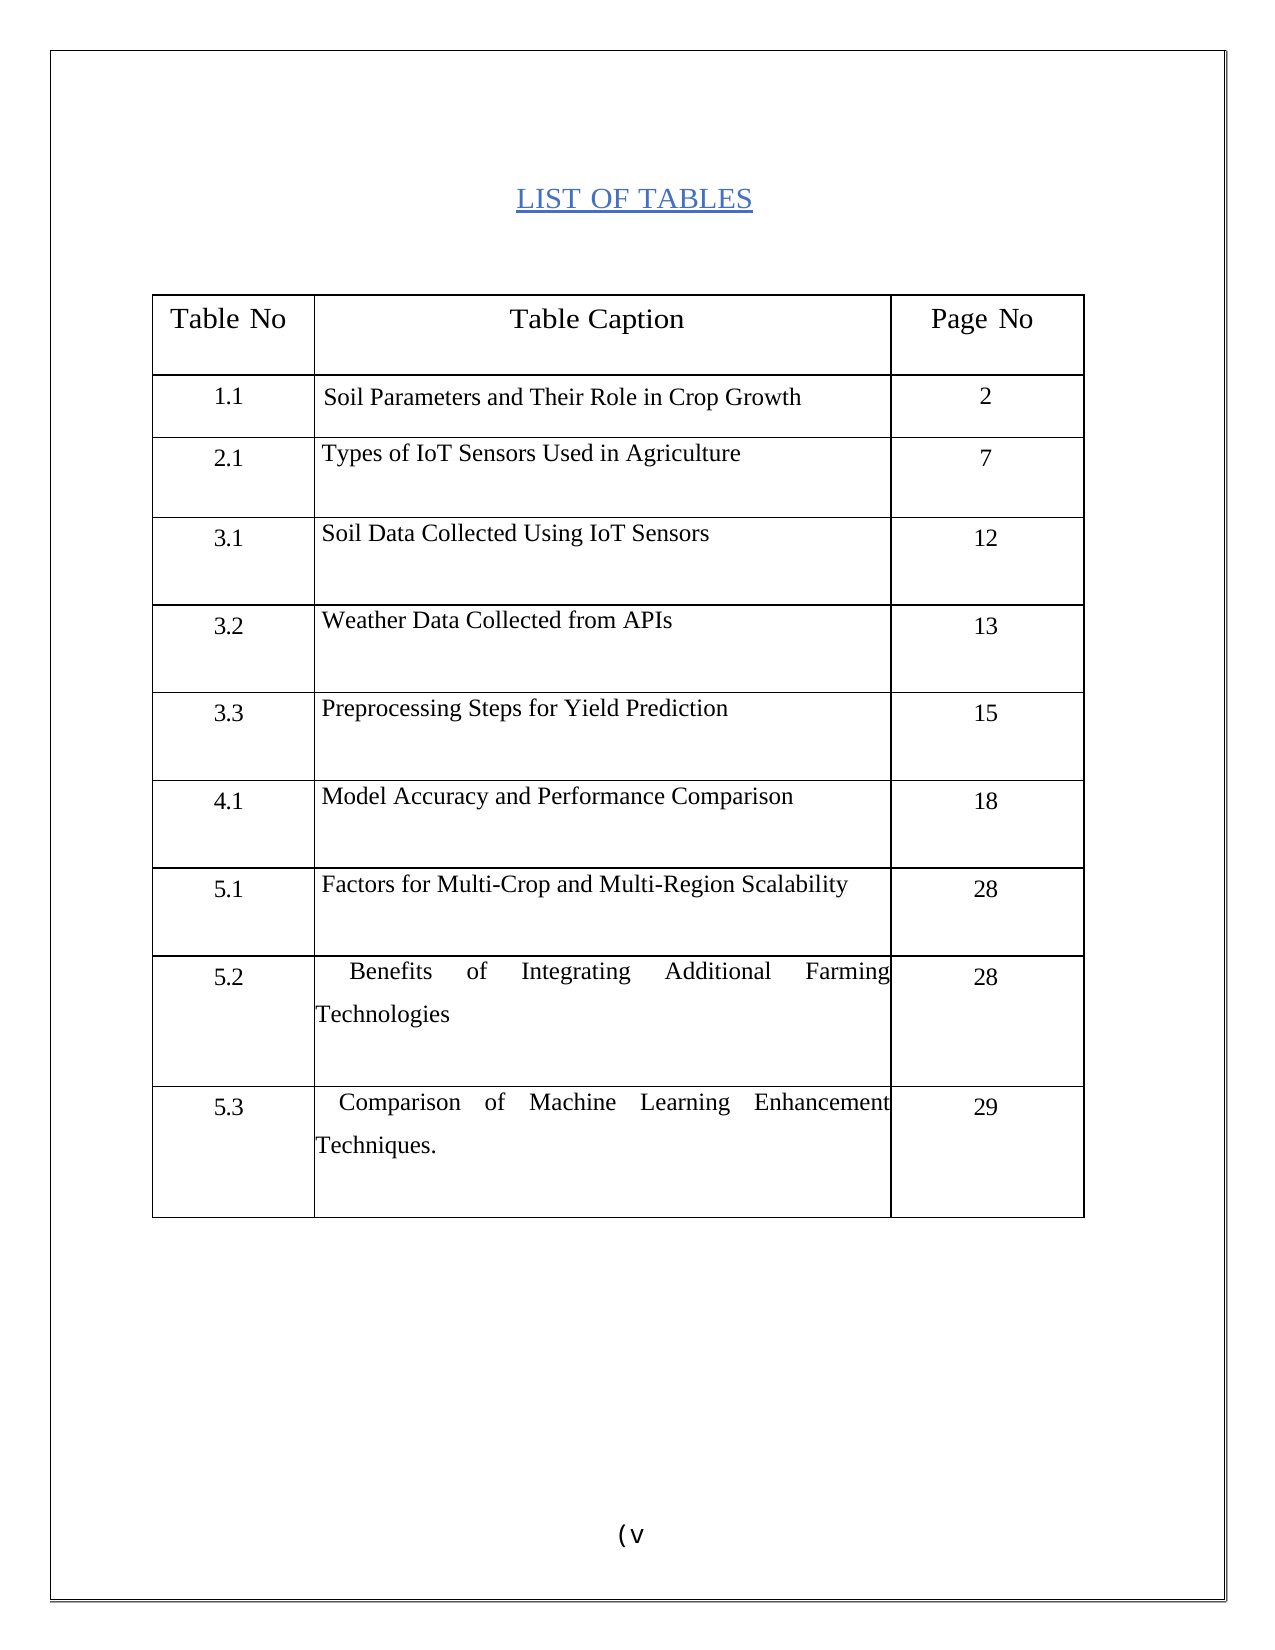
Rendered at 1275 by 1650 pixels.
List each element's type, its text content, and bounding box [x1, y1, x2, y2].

table_cell 18 [892, 781, 1083, 867]
table_cell 29 [892, 1087, 1083, 1217]
table_cell 5.2 [153, 957, 314, 1086]
table_cell 2 [892, 376, 1083, 436]
table_cell Preprocessing Steps for Yield Prediction [315, 693, 890, 779]
table_cell 13 [892, 606, 1083, 692]
table_cell Factors for Multi-Crop and Multi-Region Scalability [315, 869, 890, 955]
table_cell 15 [892, 693, 1083, 779]
table_cell Benefits of Integrating Additional Farming Technologies [315, 957, 890, 1086]
table_cell 28 [892, 869, 1083, 955]
table_cell 7 [892, 438, 1083, 516]
table_cell 3.3 [153, 693, 314, 779]
table_cell 2.1 [153, 438, 314, 516]
table_cell Weather Data Collected from APIs [315, 606, 890, 692]
table_cell 4.1 [153, 781, 314, 867]
table_cell 5.1 [153, 869, 314, 955]
table_cell Types of IoT Sensors Used in Agriculture [315, 438, 890, 516]
table_cell Soil Parameters and Their Role in Crop Growth [315, 376, 890, 436]
table_cell 3.1 [153, 518, 314, 604]
table_header Table Caption [315, 296, 890, 374]
table_header Page No [892, 296, 1083, 374]
table_cell 28 [892, 957, 1083, 1086]
table_cell Model Accuracy and Performance Comparison [315, 781, 890, 867]
table_cell 12 [892, 518, 1083, 604]
table_cell Soil Data Collected Using IoT Sensors [315, 518, 890, 604]
table_cell 3.2 [153, 606, 314, 692]
table_cell 1.1 [153, 376, 314, 436]
table_header Table No [153, 296, 314, 374]
table_cell 5.3 [153, 1087, 314, 1217]
table_cell Comparison of Machine Learning Enhancement Techniques. [315, 1087, 890, 1217]
subtitle LIST OF TABLES [62, 181, 1206, 214]
